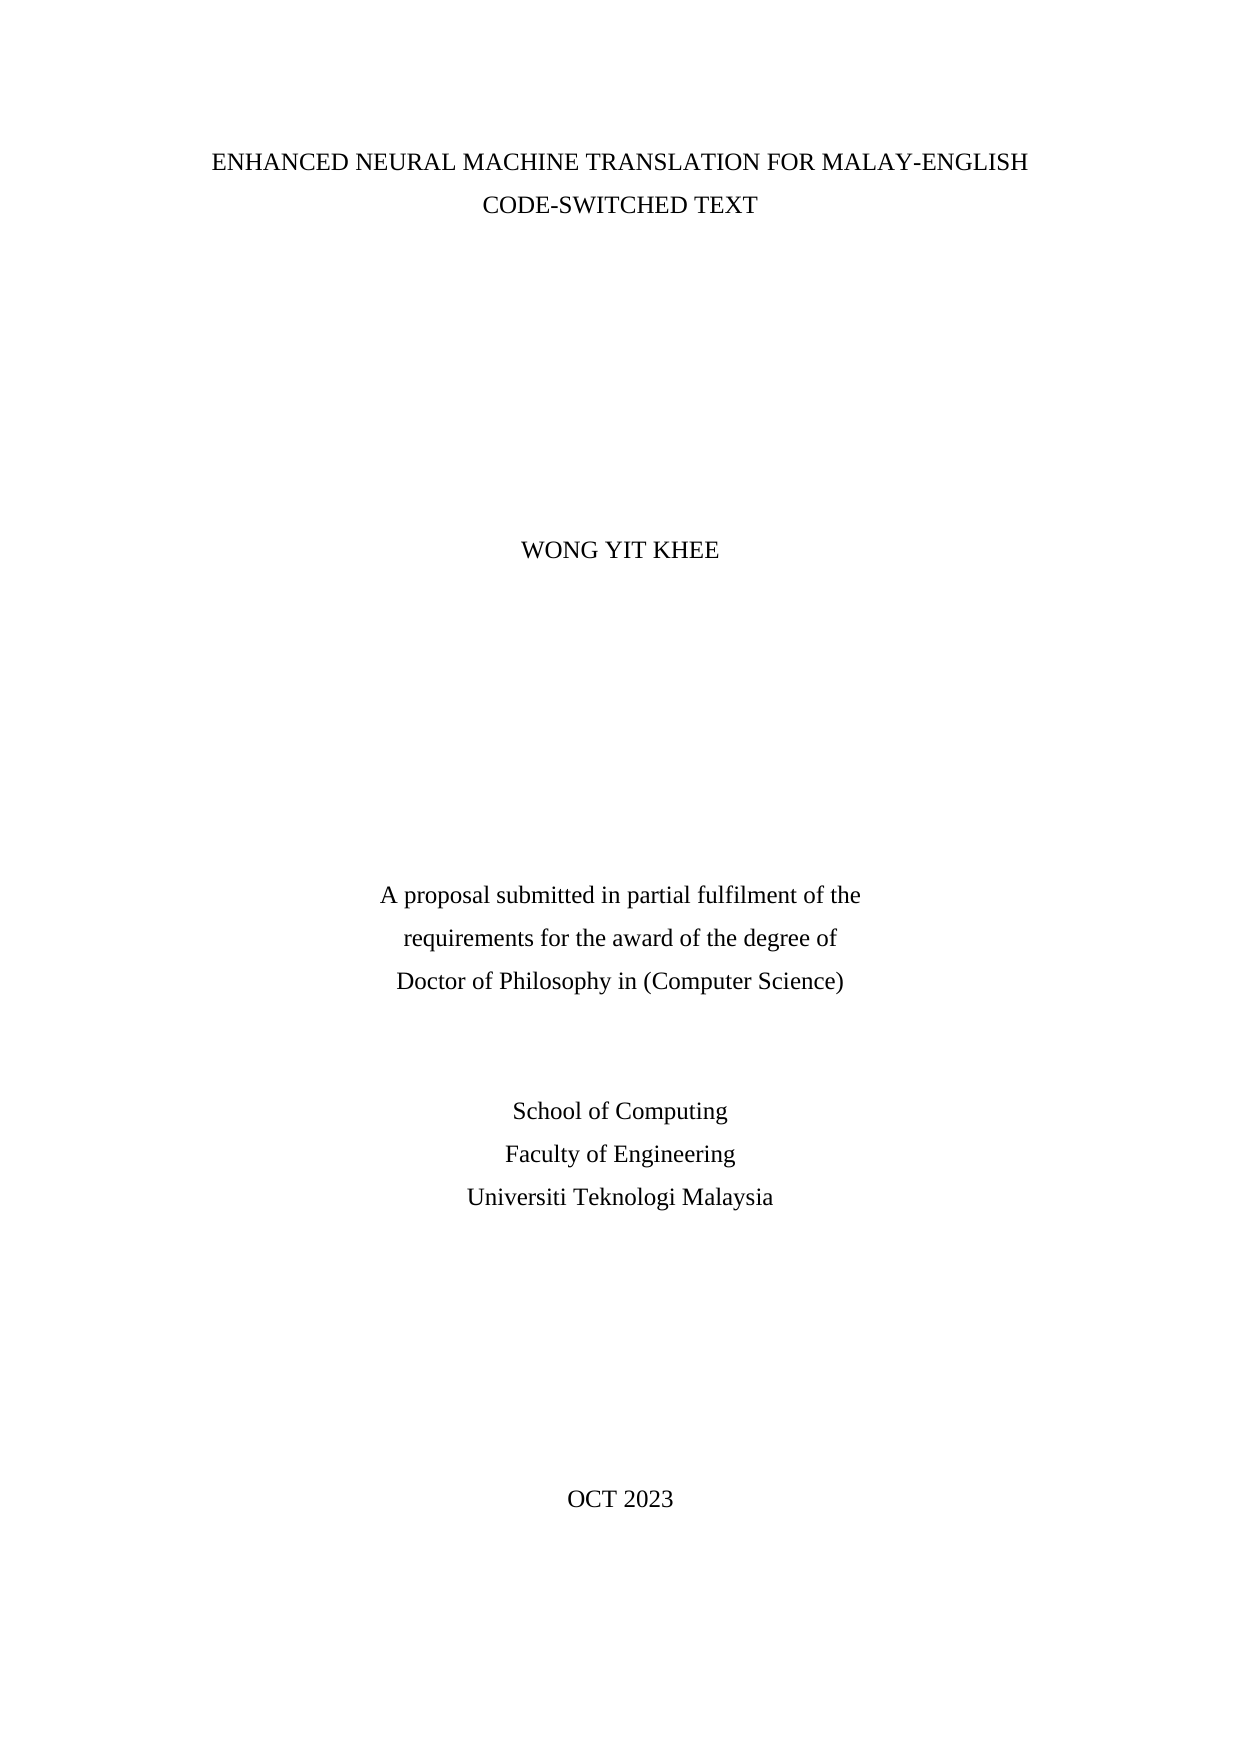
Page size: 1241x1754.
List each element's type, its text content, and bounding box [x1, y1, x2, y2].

text A submitted in of the [192, 880, 1048, 909]
text ENHANCED NEURAL MACHINE TRANSLATION FOR MALAY-ENGLISH CODE-SWITCHED TEXT [192, 147, 1048, 219]
text requirements for the award of the degree of [192, 923, 1048, 952]
